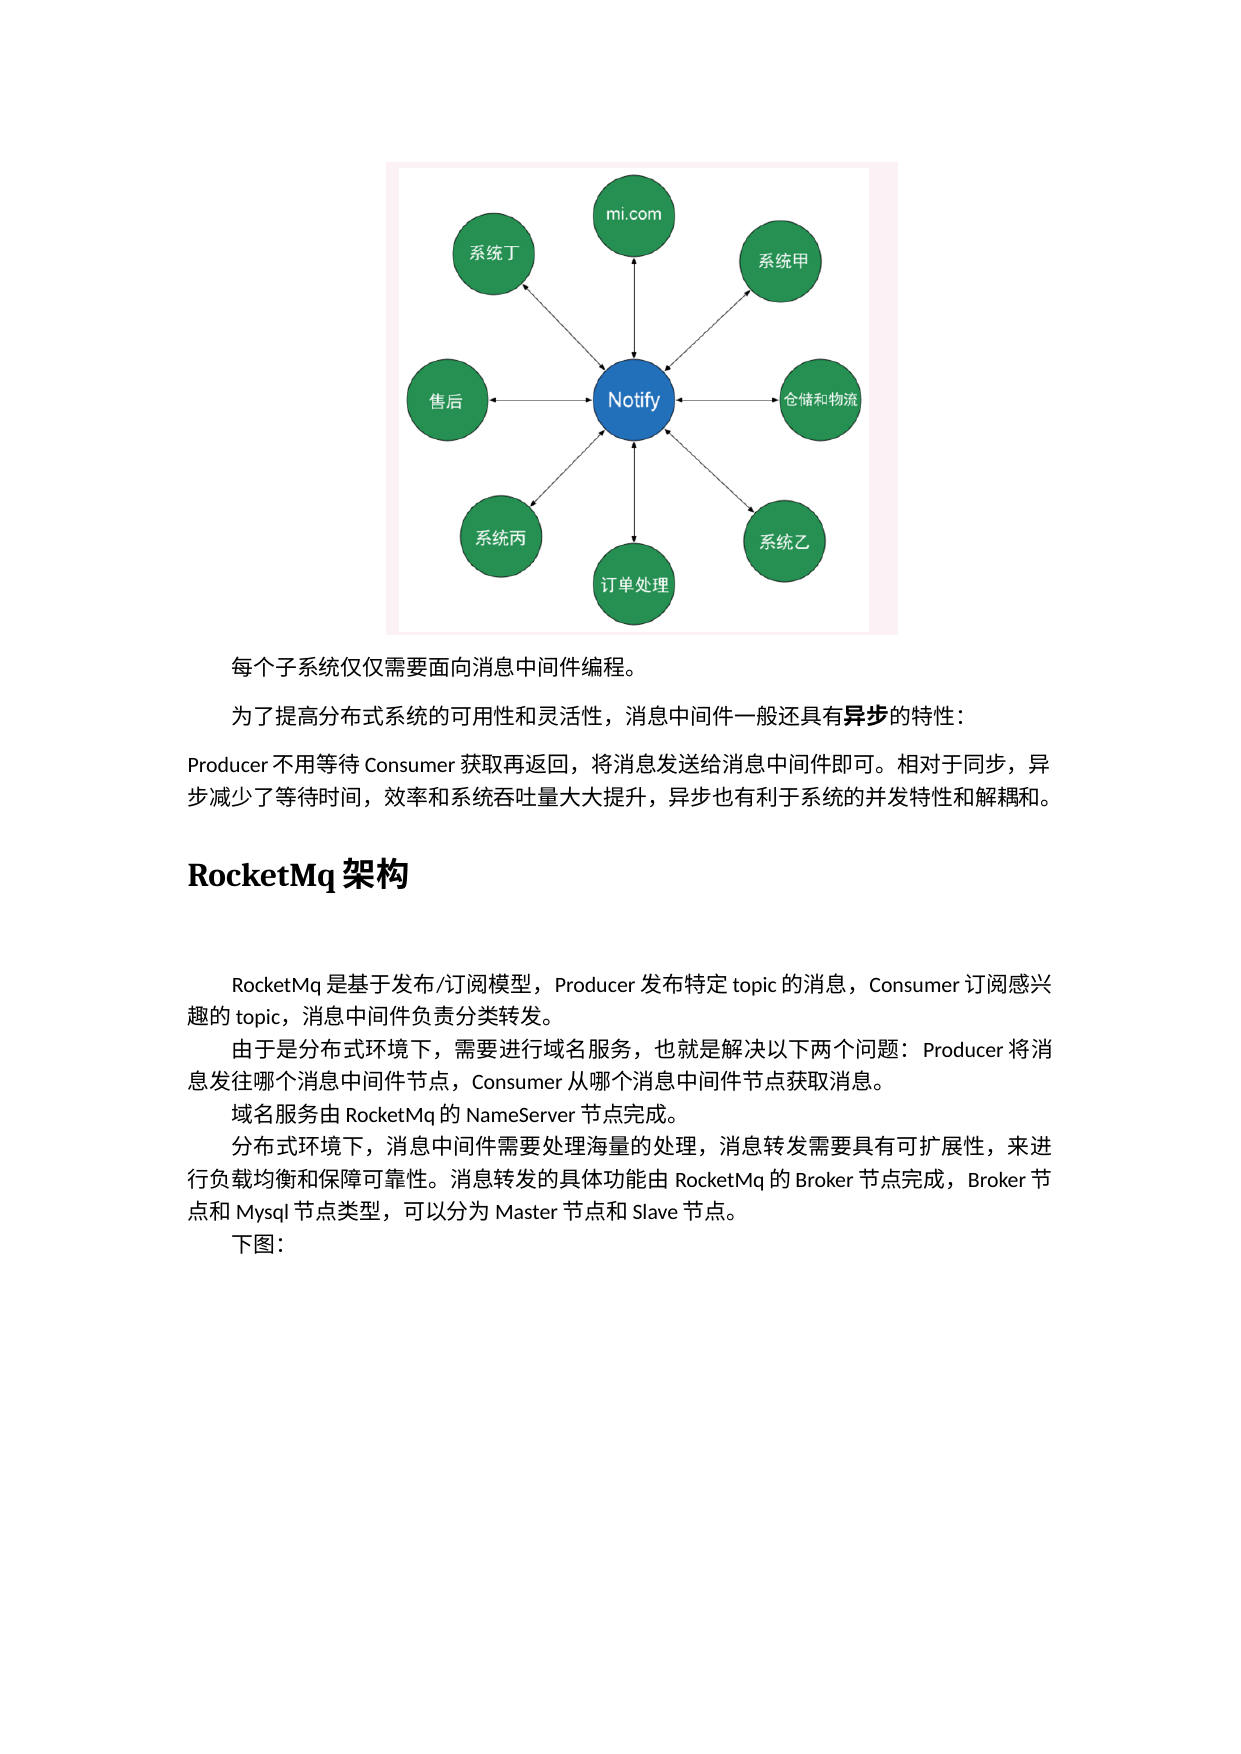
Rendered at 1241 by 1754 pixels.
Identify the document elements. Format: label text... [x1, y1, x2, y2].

text 域名服务由RocketMq的NameServer节点完成。 [187, 1096, 1053, 1129]
subtitle RocketMq架构 [187, 839, 1053, 904]
text 分布式环境下，消息中间件需要处理海量的处理，消息转发需要具有可扩展性，来进行负载均衡和保障可靠性。消息转发的具体功能由RocketMq的Broker节点完成，Broker节点和Mysql节点类型，可以分为Master节点和Slave节点。 [187, 1129, 1053, 1226]
text 下图： [187, 1226, 1053, 1259]
text 为了提高分布式系统的可用性和灵活性，消息中间件一般还具有异步的特性：Producer不用等待Consumer获取再返回，将消息发送给消息中间件即可。相对于同步，异步减少了等待时间，效率和系统吞吐量大大提升，异步也有利于系统的并发特性和解耦和。 [187, 682, 1053, 812]
text RocketMq是基于发布/订阅模型，Producer发布特定topic的消息，Consumer订阅感兴趣的topic，消息中间件负责分类转发。 [187, 966, 1053, 1031]
picture [386, 162, 898, 635]
text 由于是分布式环境下，需要进行域名服务，也就是解决以下两个问题：Producer将消息发往哪个消息中间件节点，Consumer从哪个消息中间件节点获取消息。 [187, 1031, 1053, 1096]
text 每个子系统仅仅需要面向消息中间件编程。 [187, 649, 1053, 682]
